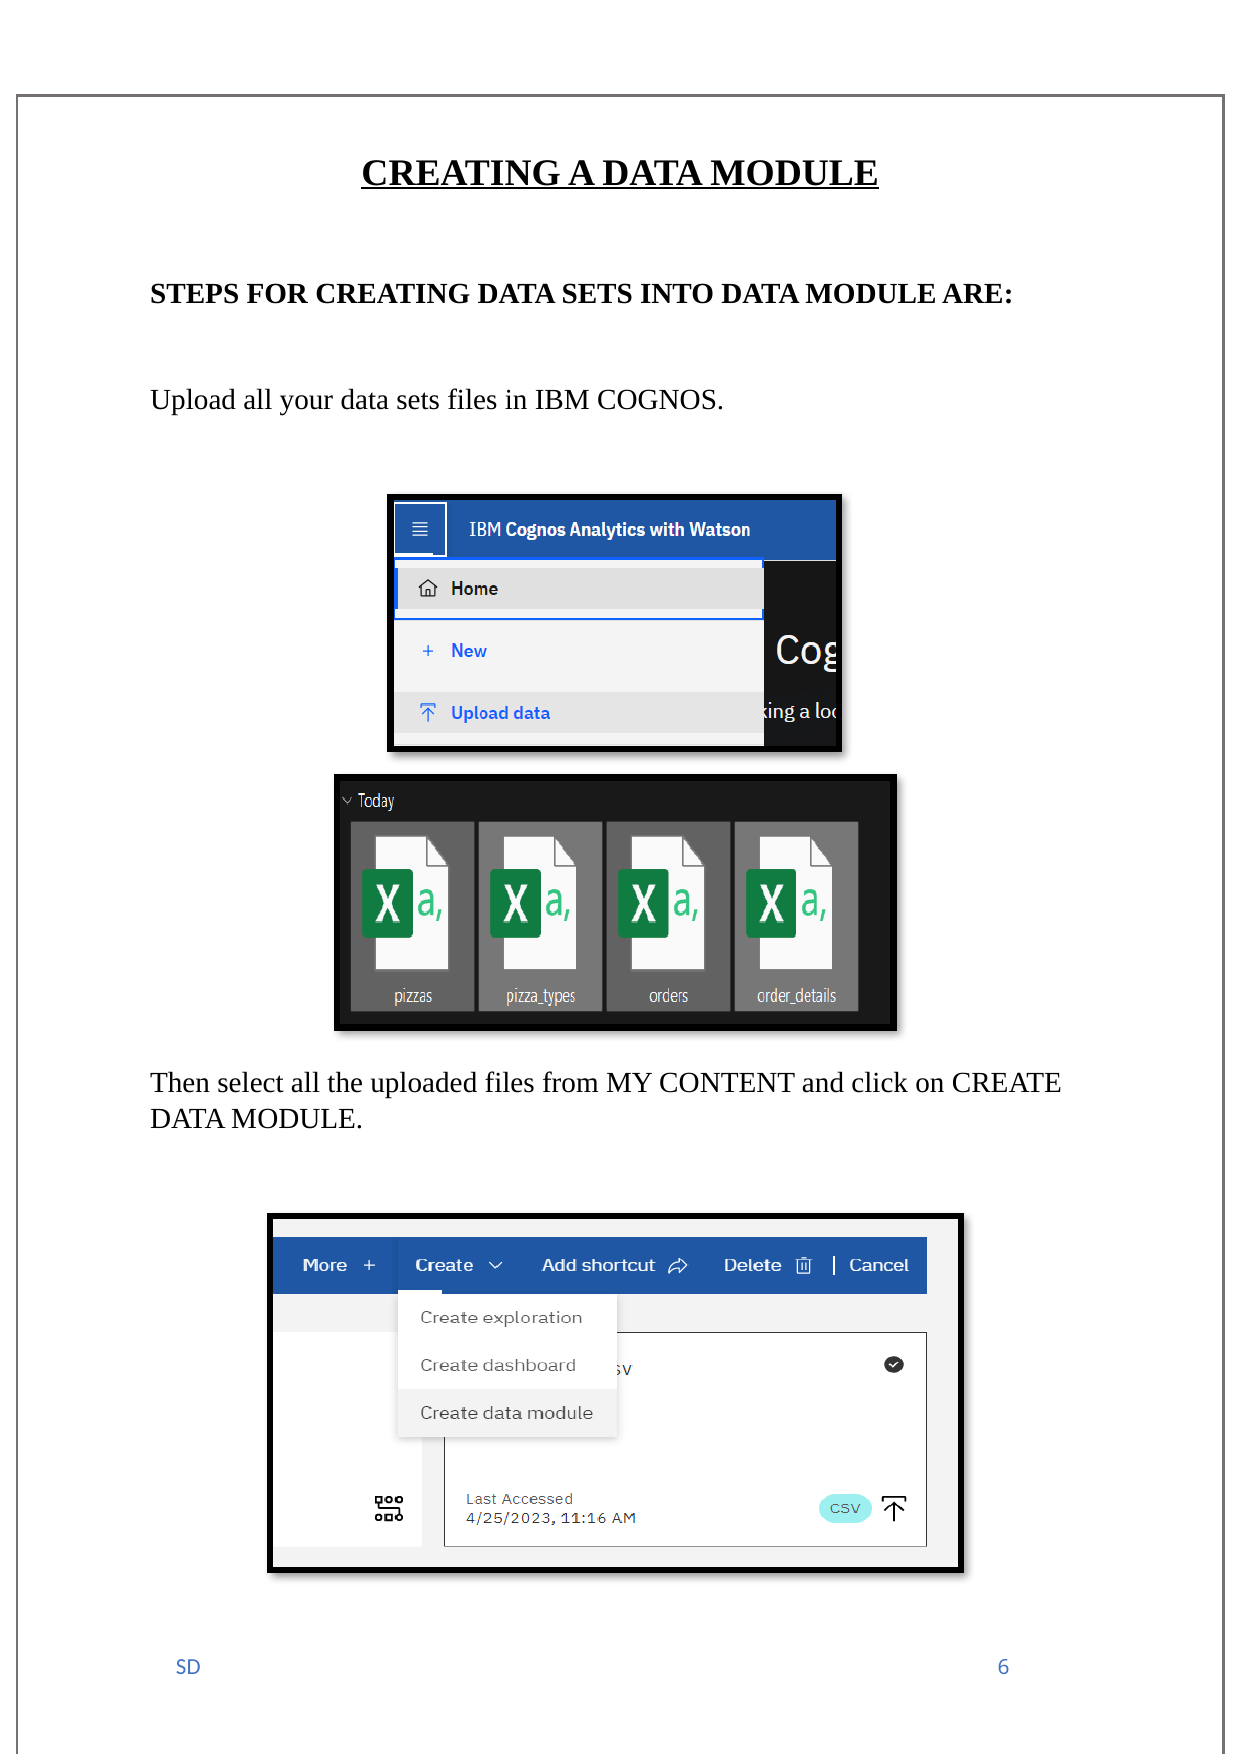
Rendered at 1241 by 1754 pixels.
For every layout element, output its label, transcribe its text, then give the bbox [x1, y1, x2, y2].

text CREATING A DATA MODULE [150, 150, 1090, 193]
text STEPS FOR CREATING DATA SETS INTO DATA MODULE ARE: [150, 276, 1090, 310]
text Then select all the uploaded files from MY CONTENT and click on CREATE DATA MODULE. [150, 1065, 1090, 1135]
picture [394, 500, 836, 746]
text Upload all your data sets files in IBM COGNOS. [150, 382, 1090, 416]
picture [340, 781, 890, 1024]
picture [273, 1219, 958, 1567]
